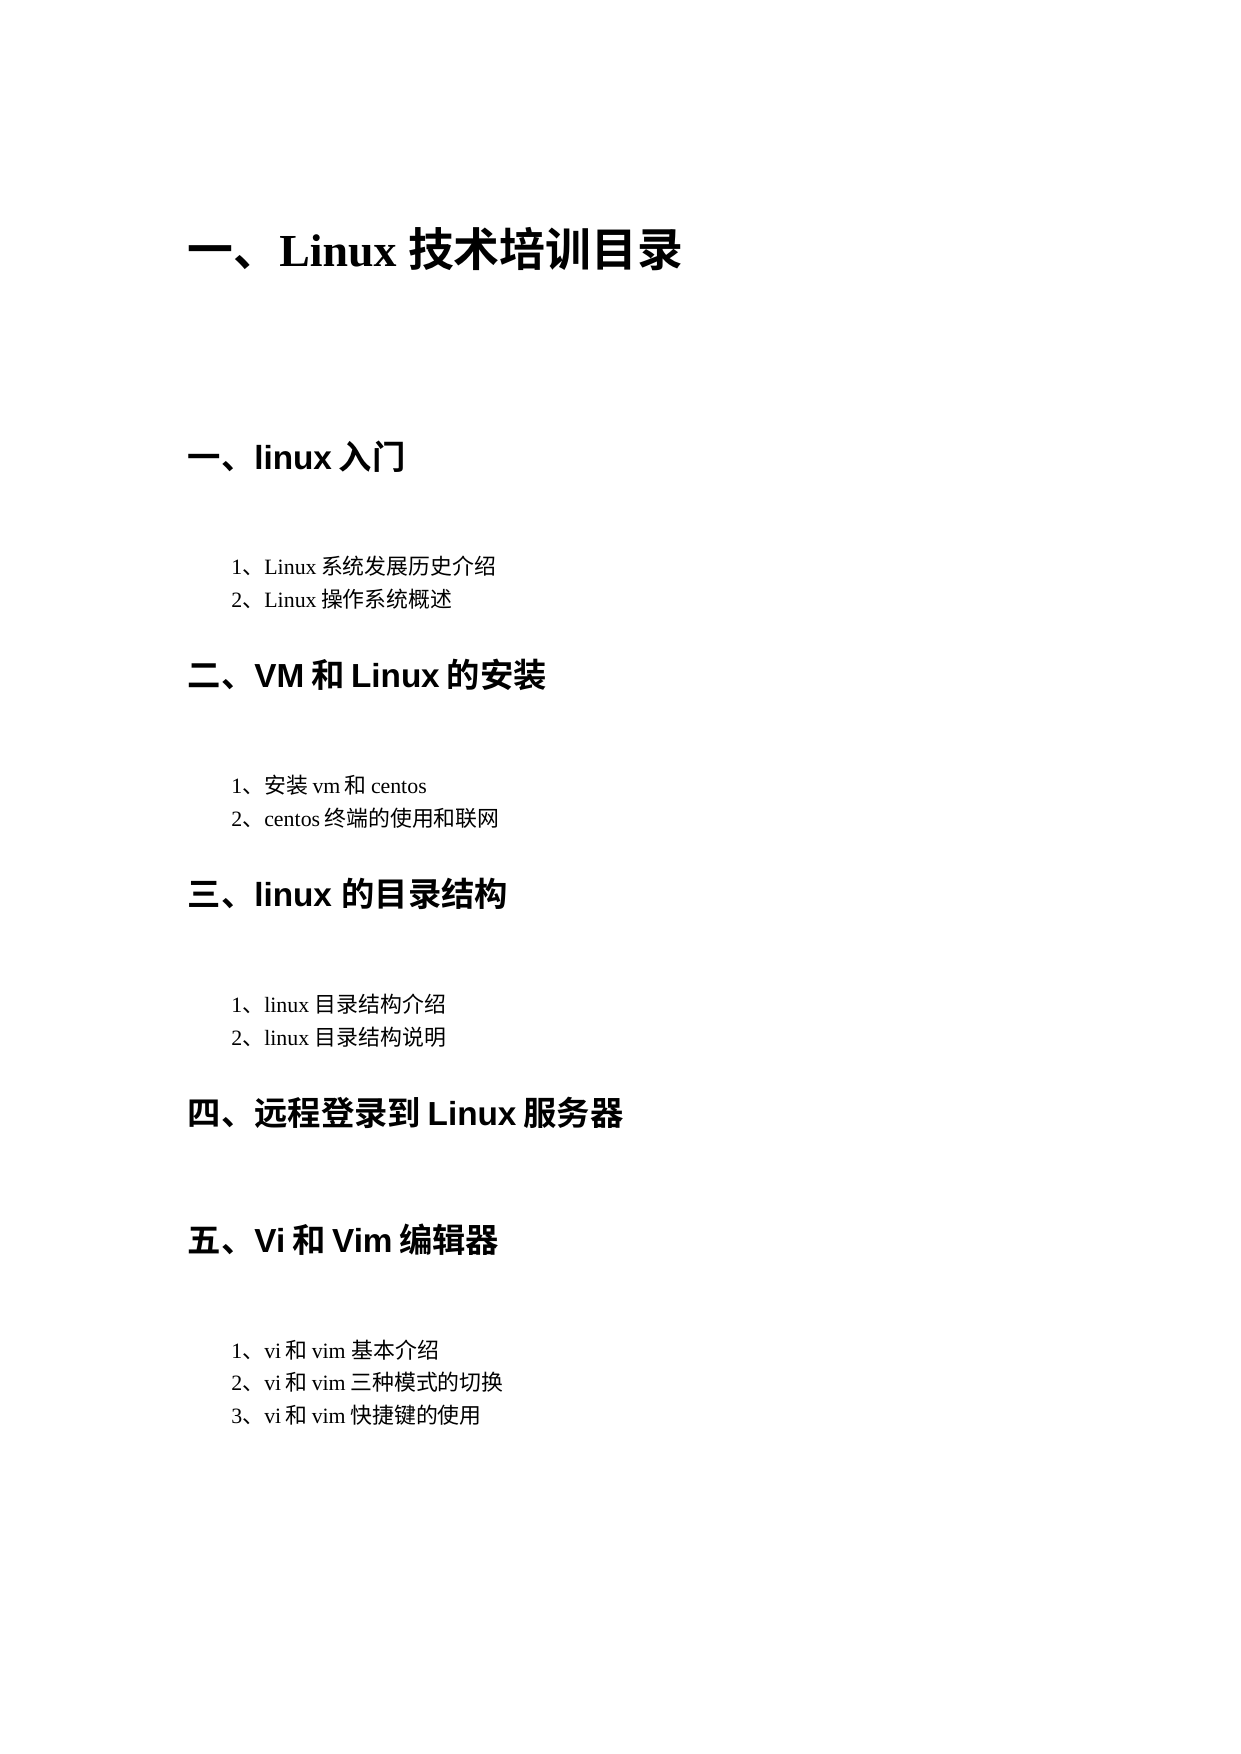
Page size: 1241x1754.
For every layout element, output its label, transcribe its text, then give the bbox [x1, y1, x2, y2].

text 1、linux 目录结构介绍 [187, 987, 1053, 1019]
text 2、linux 目录结构说明 [187, 1019, 1053, 1052]
subtitle 二、VM和Linux的安装 [187, 641, 1053, 706]
subtitle 一、Linux 技术培训目录 [187, 197, 1053, 295]
subtitle 三、linux 的目录结构 [187, 860, 1053, 925]
list 1、Linux系统发展历史介绍 [187, 549, 1053, 581]
text 3、vi和vim快捷键的使用 [187, 1397, 1053, 1430]
text 1、vi和vim 基本介绍 [187, 1332, 1053, 1365]
text 2、vi和vim三种模式的切换 [187, 1365, 1053, 1397]
text 2、centos终端的使用和联网 [187, 800, 1053, 833]
subtitle linux入门 [187, 422, 1053, 487]
subtitle 五、Vi和Vim编辑器 [187, 1205, 1053, 1270]
text 1、安装vm和centos [187, 768, 1053, 800]
subtitle 四、远程登录到Linux服务器 [187, 1079, 1053, 1144]
list 2、Linux操作系统概述 [187, 581, 1053, 614]
